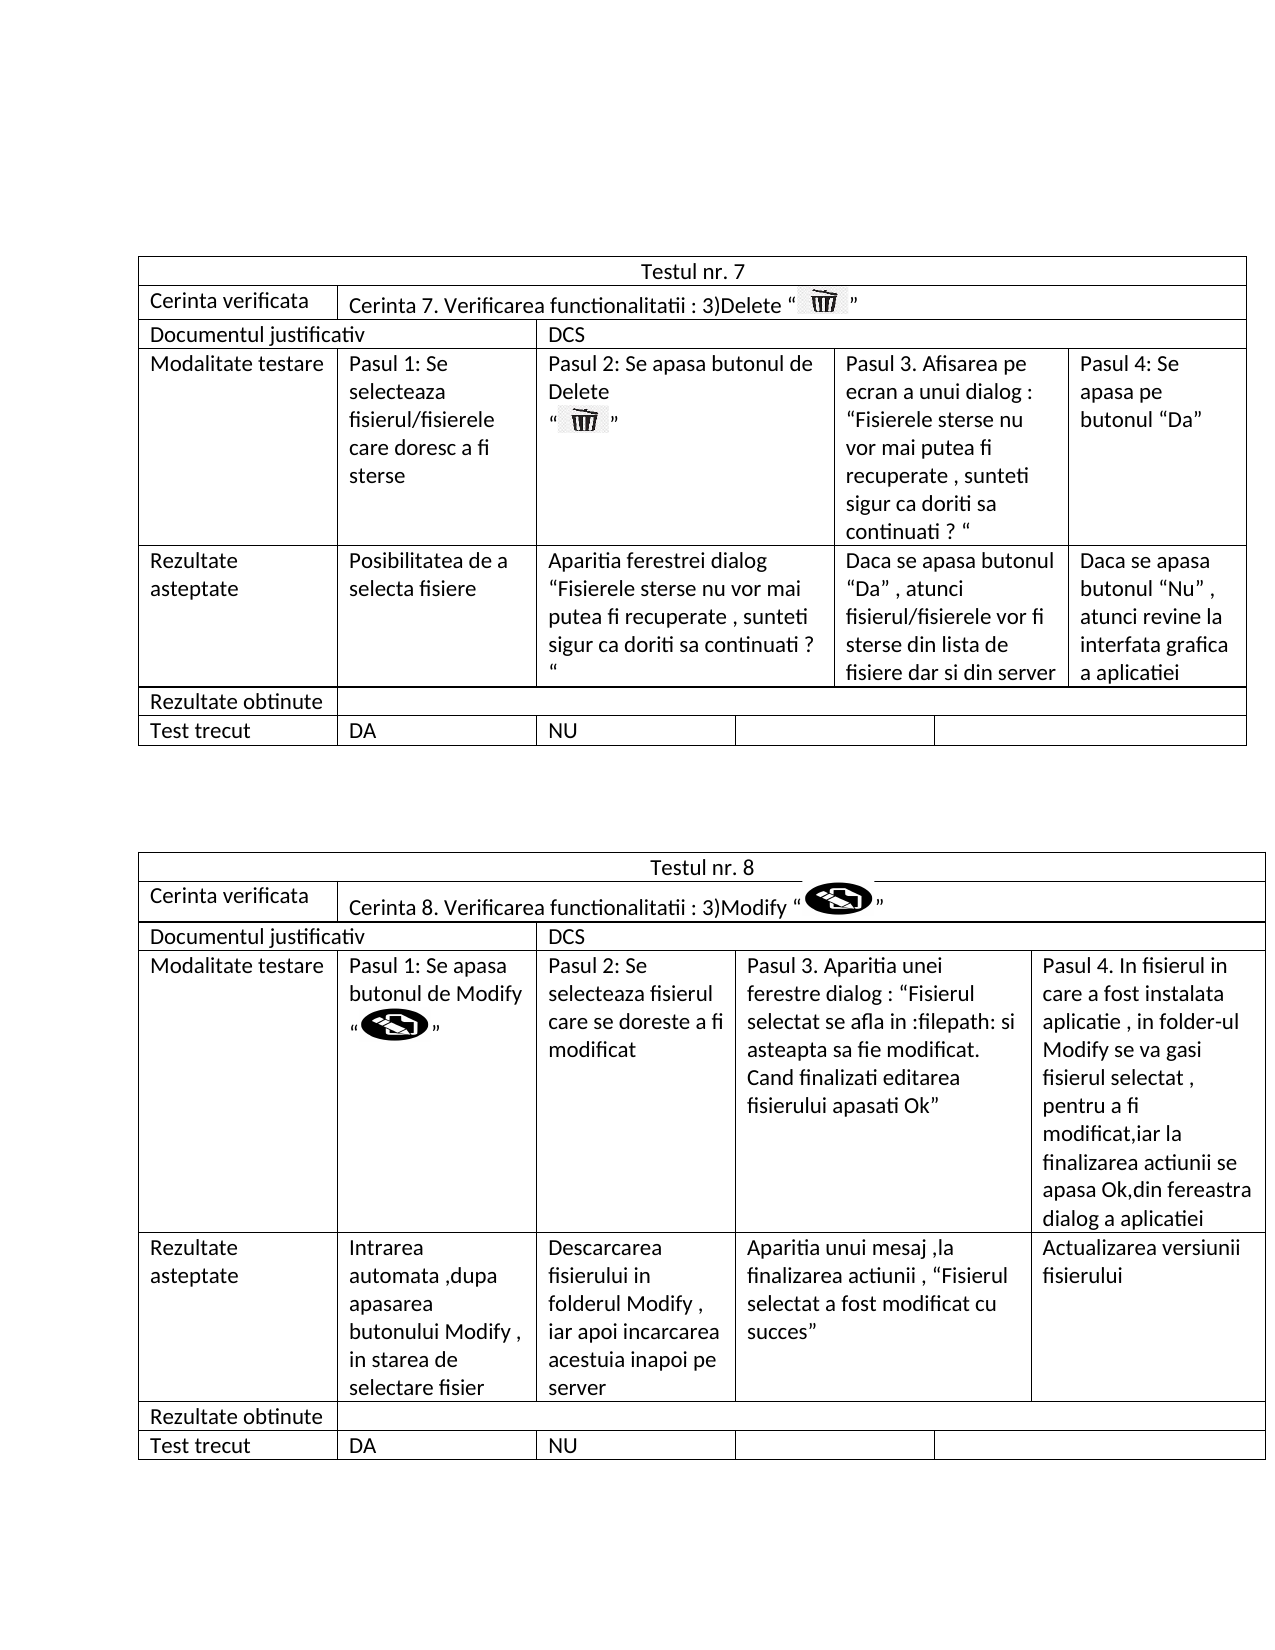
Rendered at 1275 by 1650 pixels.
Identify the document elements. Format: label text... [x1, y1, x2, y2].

table_cell NU [537, 716, 735, 744]
table_cell Daca se apasa butonul “Da” , atunci fisierul/fisierele vor fi sterse din lista de fisiere dar si din server [835, 546, 1068, 686]
table_cell [736, 1431, 934, 1459]
table_header Testul nr. 7 [139, 257, 1246, 285]
table_cell Intrarea automata ,dupa apasarea butonului Modify , in starea de selectare fisier [338, 1233, 536, 1401]
table_cell Test trecut [139, 716, 337, 744]
table_cell [935, 1431, 1265, 1459]
table_cell DCS [537, 923, 1265, 950]
table_cell Test trecut [139, 1431, 337, 1459]
picture [358, 1007, 431, 1042]
table_cell Posibilitatea de a selecta fisiere [338, 546, 536, 686]
table_cell Cerinta verificata [139, 882, 337, 921]
table_cell [338, 1402, 1265, 1430]
table_cell Rezultate obtinute [139, 688, 337, 715]
picture [797, 286, 849, 314]
table_cell Rezultate asteptate [139, 1233, 337, 1401]
table_cell Modalitate testare [139, 349, 337, 545]
table_cell [338, 688, 1246, 715]
table_cell Cerinta 7. Verificarea functionalitatii : 3)Delete “” [338, 286, 1246, 319]
table_cell Pasul 3. Aparitia unei ferestre dialog : “Fisierul selectat se afla in :filepath: si asteapta sa fie modificat. Cand finalizati editarea fisierului apasati Ok” [736, 951, 1031, 1232]
table_cell Pasul 1: Se apasa butonul de Modify “” [338, 951, 536, 1232]
table_cell [935, 716, 1246, 744]
table_cell Aparitia unui mesaj ,la finalizarea actiunii , “Fisierul selectat a fost modificat cu succes” [736, 1233, 1031, 1401]
table_cell Pasul 2: Se apasa butonul de Delete “” [537, 349, 834, 545]
table_cell Pasul 2: Se selecteaza fisierul care se doreste a fi modificat [537, 951, 735, 1232]
table_cell Modalitate testare [139, 951, 337, 1232]
table_cell DA [338, 716, 536, 744]
table_cell Pasul 4. In fisierul in care a fost instalata aplicatie , in folder-ul Modify se va gasi fisierul selectat , pentru a fi modificat,iar la finalizarea actiunii se apasa Ok,din fereastra dialog a aplicatiei [1032, 951, 1265, 1232]
table_header Testul nr. 8 [139, 853, 1265, 881]
picture [557, 405, 609, 433]
table_cell Pasul 3. Afisarea pe ecran a unui dialog : “Fisierele sterse nu vor mai putea fi recuperate , sunteti sigur ca doriti sa continuati ? “ [835, 349, 1068, 545]
table_cell [736, 716, 934, 744]
table_cell Aparitia ferestrei dialog “Fisierele sterse nu vor mai putea fi recuperate , sunteti sigur ca doriti sa continuati ? “ [537, 546, 834, 686]
table_cell Cerinta 8. Verificarea functionalitatii : 3)Modify “” [338, 882, 1265, 921]
table_cell Descarcarea fisierului in folderul Modify , iar apoi incarcarea acestuia inapoi pe server [537, 1233, 735, 1401]
table_cell Documentul justificativ [139, 320, 536, 348]
table_cell Pasul 1: Se selecteaza fisierul/fisierele care doresc a fi sterse [338, 349, 536, 545]
table_cell Pasul 4: Se apasa pe butonul “Da” [1069, 349, 1246, 545]
table_cell Cerinta verificata [139, 286, 337, 319]
table_cell Rezultate obtinute [139, 1402, 337, 1430]
table_cell NU [537, 1431, 735, 1459]
table_cell DA [338, 1431, 536, 1459]
table_cell Documentul justificativ [139, 923, 536, 950]
table_cell DCS [537, 320, 1246, 348]
table_cell Rezultate asteptate [139, 546, 337, 686]
table_cell Daca se apasa butonul “Nu” , atunci revine la interfata grafica a aplicatiei [1069, 546, 1246, 686]
picture [802, 881, 875, 916]
table_cell Actualizarea versiunii fisierului [1032, 1233, 1265, 1401]
